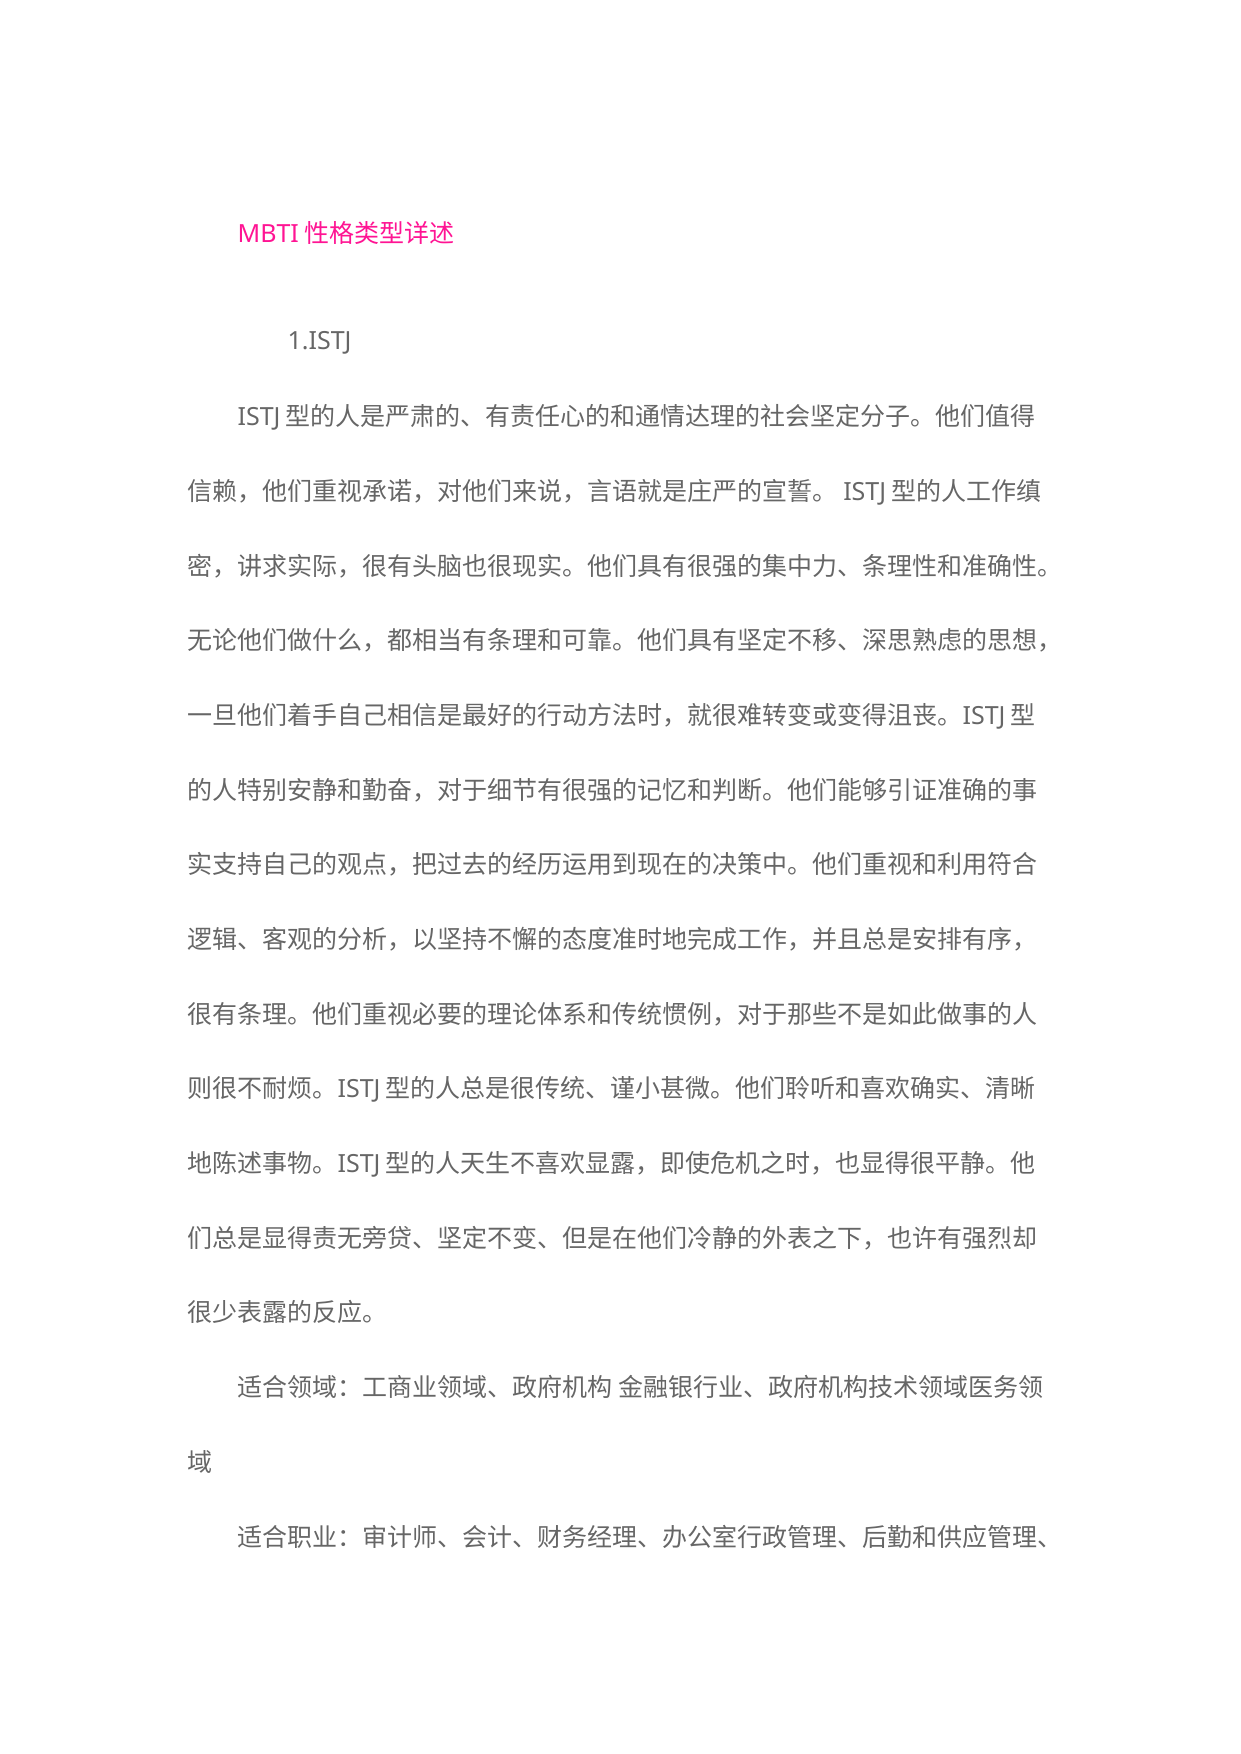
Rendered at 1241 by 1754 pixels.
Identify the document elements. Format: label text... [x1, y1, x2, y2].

text MBTI性格类型详述 [187, 199, 1053, 264]
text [187, 308, 1053, 1568]
